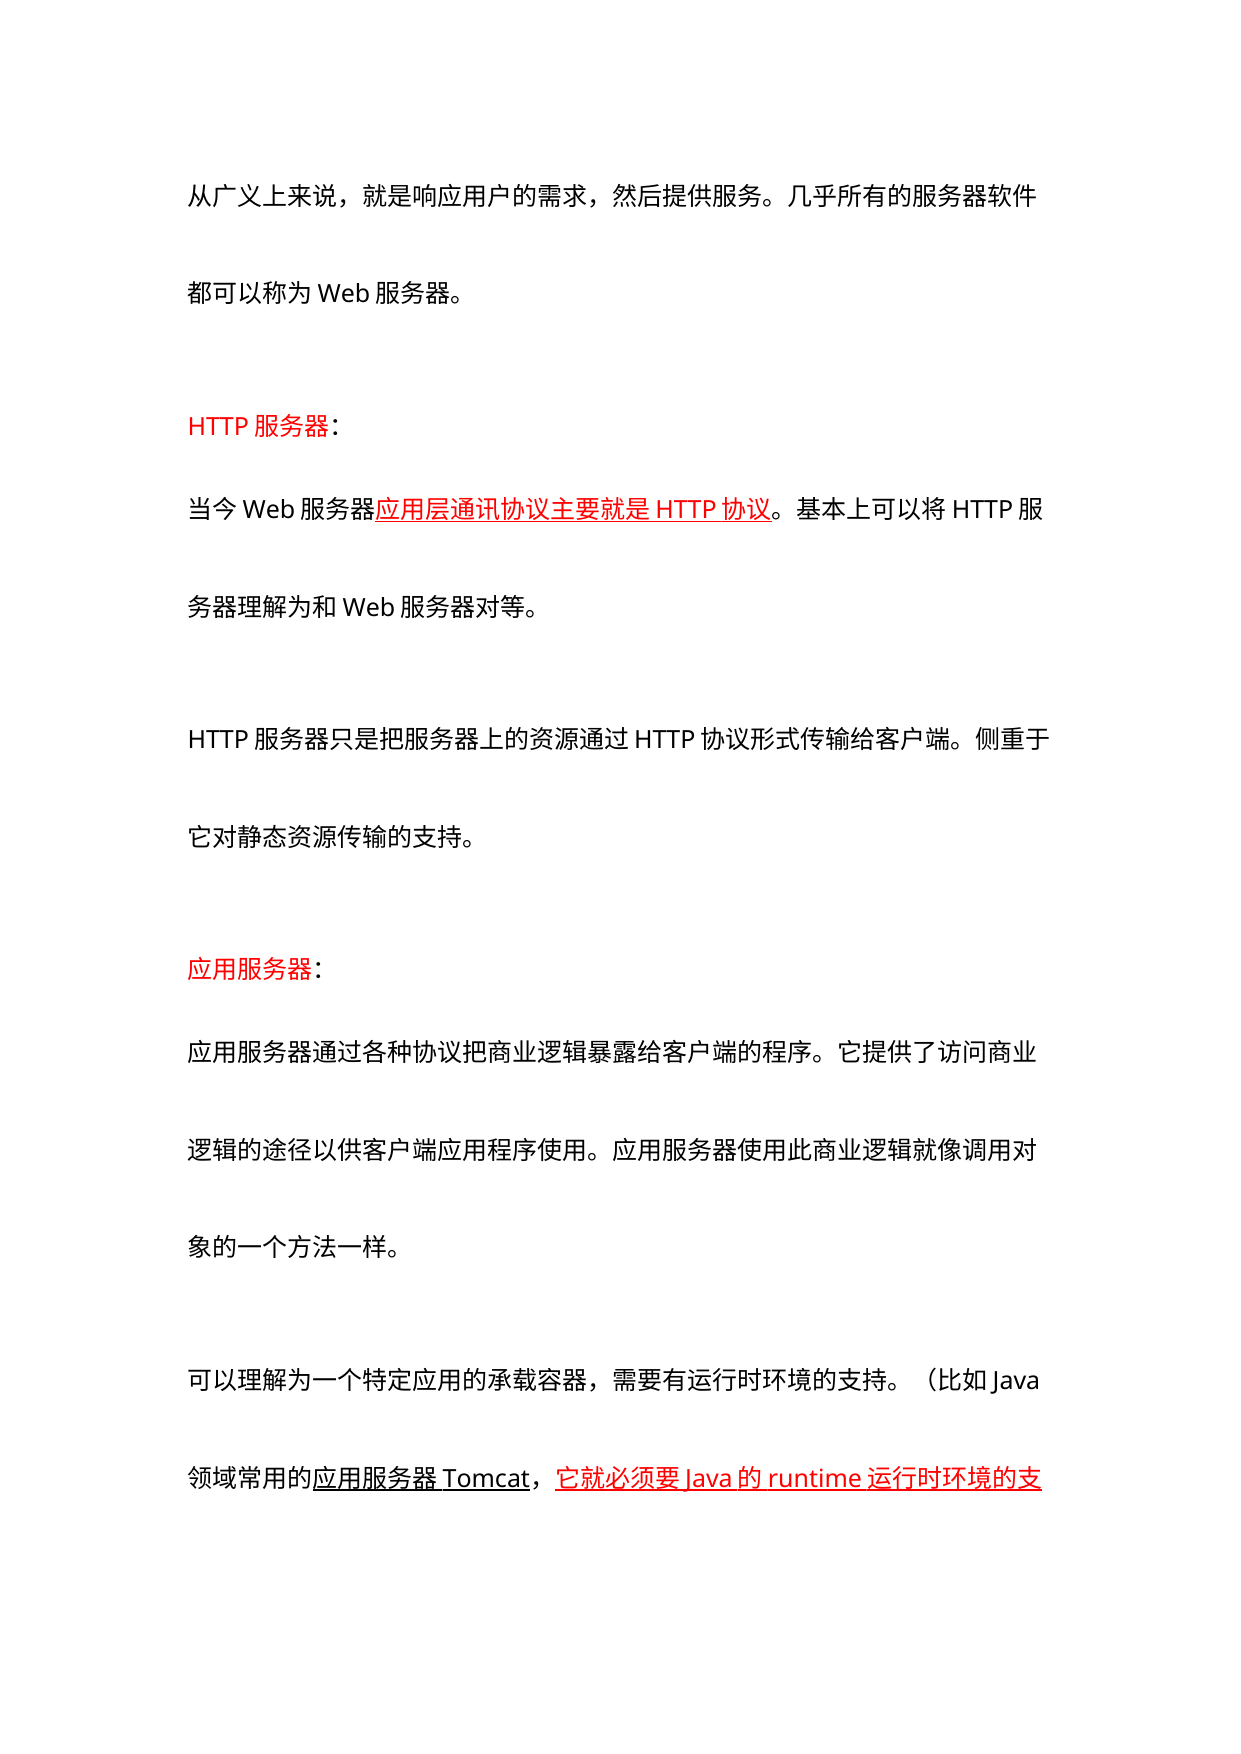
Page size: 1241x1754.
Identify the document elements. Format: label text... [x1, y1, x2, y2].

text 从广义上来说，就是响应用户的需求，然后提供服务。几乎所有的服务器软件都可以称为Web服务器。 [187, 162, 1053, 324]
text HTTP服务器： [187, 392, 1053, 457]
text 应用服务器： [187, 935, 1053, 1000]
text 应用服务器通过各种协议把商业逻辑暴露给客户端的程序。它提供了访问商业逻辑的途径以供客户端应用程序使用。应用服务器使用此商业逻辑就像调用对象的一个方法一样。 [187, 1018, 1053, 1278]
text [187, 1346, 1053, 1509]
text HTTP服务器只是把服务器上的资源通过HTTP协议形式传输给客户端。侧重于它对静态资源传输的支持。 [187, 705, 1053, 868]
text 当今Web服务器应用层通讯协议主要就是HTTP协议。基本上可以将HTTP服务器理解为和Web服务器对等。 [187, 475, 1053, 638]
